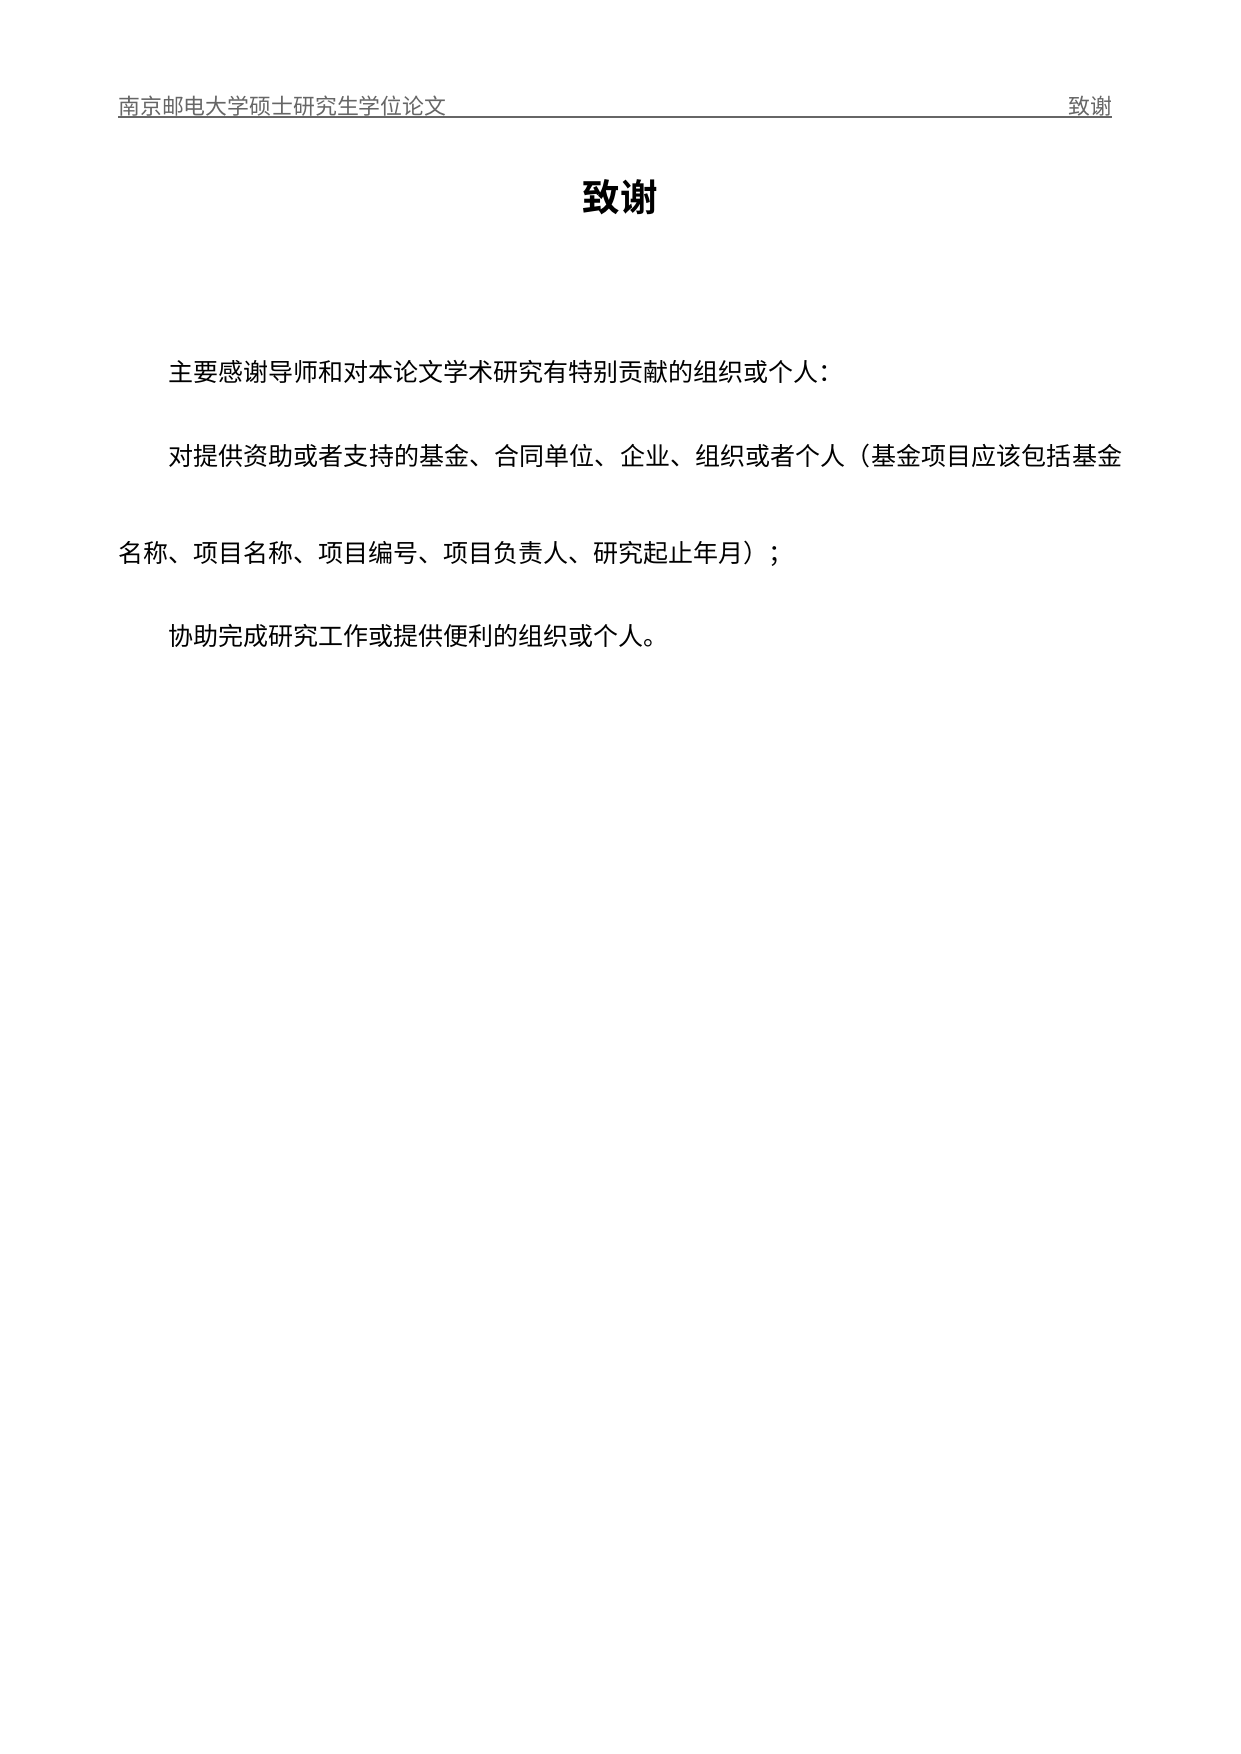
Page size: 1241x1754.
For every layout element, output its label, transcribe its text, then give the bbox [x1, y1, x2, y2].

subtitle 致谢 [118, 163, 1122, 228]
text 对提供资助或者支持的基金、合同单位、企业、组织或者个人（基金项目应该包括基金名称、项目名称、项目编号、项目负责人、研究起止年月）； [118, 422, 1122, 584]
text 主要感谢导师和对本论文学术研究有特别贡献的组织或个人： [118, 338, 1122, 403]
text 协助完成研究工作或提供便利的组织或个人。 [118, 602, 1122, 667]
